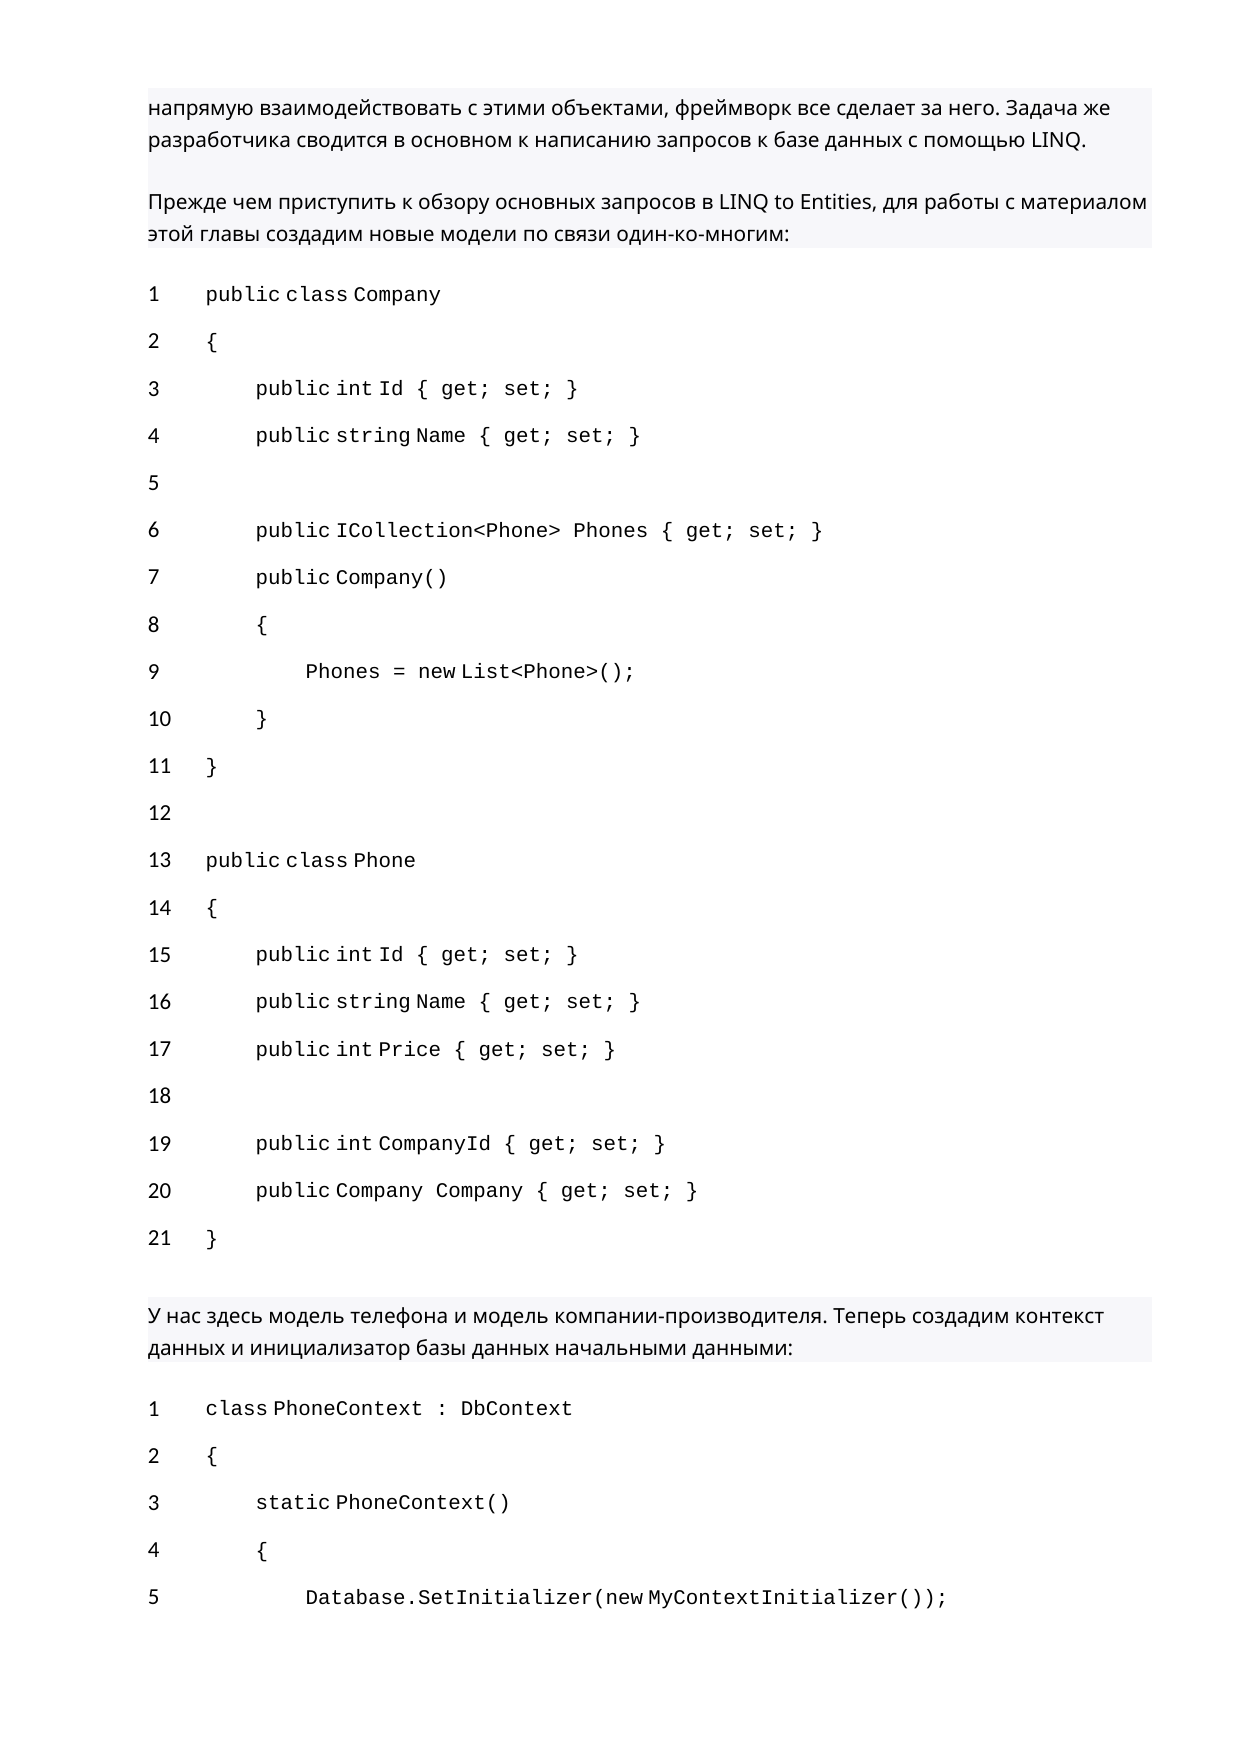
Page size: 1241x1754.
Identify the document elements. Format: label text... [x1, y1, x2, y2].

table_header public class Company { public int Id { get; set; } public string Name { get; set; } public ICollection<Phone> Phones { get; set; } public Company() { Phones = new List<Phone>(); } } public class Phone { public int Id { get; set; } public string Name { get; set; } public int Price { get; set; } public int CompanyId { get; set; } public Company Company { get; set; } } [205, 277, 1240, 1268]
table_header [205, 1391, 1240, 1627]
text У нас здесь модель телефона и модель компании-производителя. Теперь создадим контекст данных и инициализатор базы данных начальными данными: [148, 1297, 1152, 1362]
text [148, 88, 1152, 153]
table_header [148, 1391, 205, 1627]
text Прежде чем приступить к обзору основных запросов в LINQ to Entities, для работы с материалом этой главы создадим новые модели по связи один-ко-многим: [148, 183, 1152, 248]
table_header 1 2 3 4 5 6 7 8 9 10 11 12 13 14 15 16 17 18 19 20 21 [148, 277, 205, 1268]
